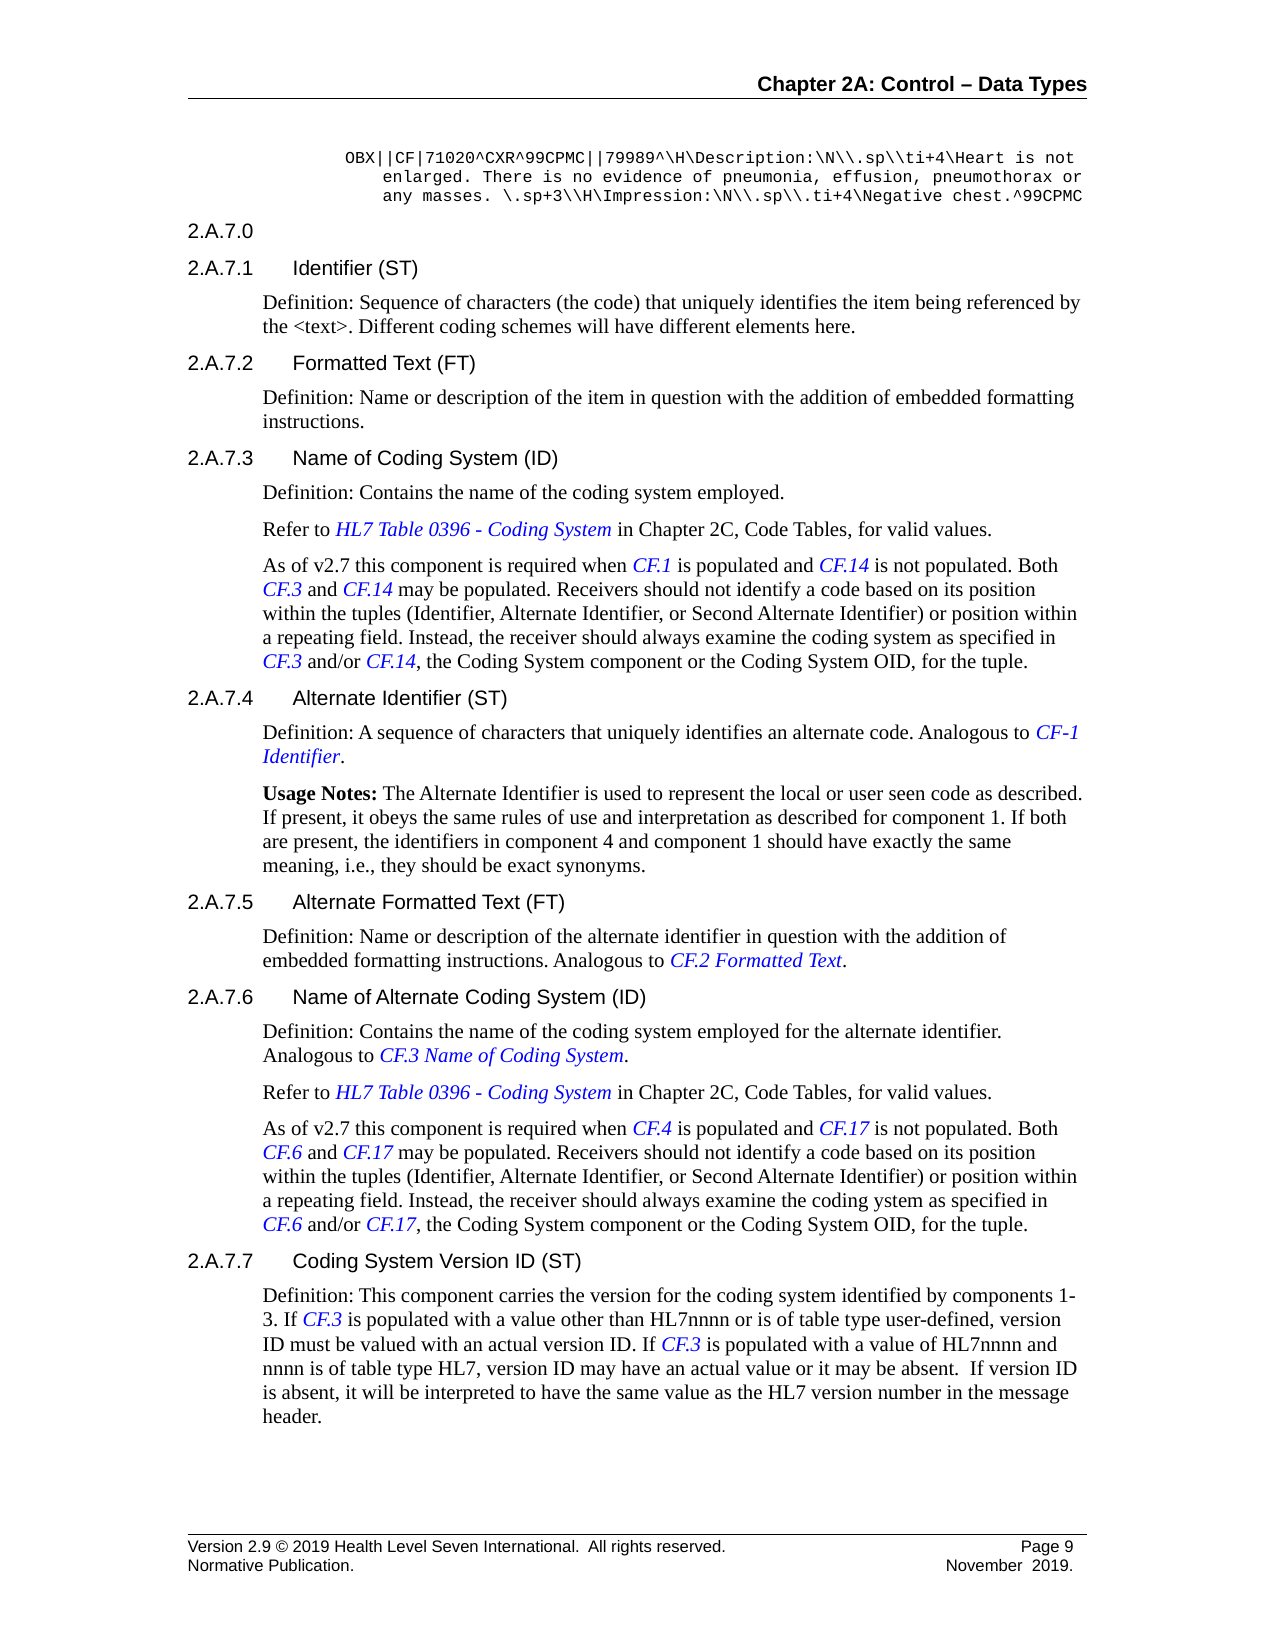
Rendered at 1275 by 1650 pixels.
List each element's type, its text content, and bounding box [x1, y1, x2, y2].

text Definition: A sequence of characters that uniquely identifies an alternate code. Analogous to CF-1 Identifier. [262, 720, 1087, 768]
text Definition: Sequence of characters (the code) that uniquely identifies the item being referenced by the <text>. Different coding schemes will have different elements here. [262, 290, 1087, 338]
text Refer to HL7 Table 0396 - Coding System in Chapter 2C, Code Tables, for valid values. [262, 1079, 1087, 1104]
text OBX||CF|71020^CXR^99CPMC||79989^\H\Description:\N\\.sp\\ti+4\Heart is not enlarged. There is no evidence of pneumonia, effusion, pneumothorax or any masses. \.sp+3\\H\Impression:\N\\.sp\\.ti+4\Negative chest.^99CPMC [345, 150, 1087, 207]
subtitle Formatted Text (FT) [187, 351, 1087, 374]
subtitle Coding System Version ID (ST) [187, 1249, 1087, 1273]
text Definition: Contains the name of the coding system employed for the alternate identifier. Analogous to CF.3 Name of Coding System. [262, 1019, 1087, 1067]
text Definition: Name or description of the alternate identifier in question with the addition of embedded formatting instructions. Analogous to CF.2 Formatted Text. [262, 924, 1087, 972]
text As of v2.7 this component is required when CF.4 is populated and CF.17 is not populated. Both CF.6 and CF.17 may be populated. Receivers should not identify a code based on its position within the tuples (Identifier, Alternate Identifier, or Second Alternate Identifier) or position within a repeating field. Instead, the receiver should always examine the coding ystem as specified in CF.6 and/or CF.17, the Coding System component or the Coding System OID, for the tuple. [262, 1116, 1087, 1236]
text Definition: This component carries the version for the coding system identified by components 1-3. If CF.3 is populated with a value other than HL7nnnn or is of table type user-defined, version ID must be valued with an actual version ID. If CF.3 is populated with a value of HL7nnnn and nnnn is of table type HL7, version ID may have an actual value or it may be absent. If version ID is absent, it will be interpreted to have the same value as the HL7 version number in the message header. [262, 1283, 1087, 1428]
subtitle Name of Coding System (ID) [187, 446, 1087, 469]
subtitle Alternate Formatted Text (FT) [187, 889, 1087, 913]
subtitle Alternate Identifier (ST) [187, 686, 1087, 710]
text As of v2.7 this component is required when CF.1 is populated and CF.14 is not populated. Both CF.3 and CF.14 may be populated. Receivers should not identify a code based on its position within the tuples (Identifier, Alternate Identifier, or Second Alternate Identifier) or position within a repeating field. Instead, the receiver should always examine the coding system as specified in CF.3 and/or CF.14, the Coding System component or the Coding System OID, for the tuple. [262, 553, 1087, 673]
subtitle Identifier (ST) [187, 256, 1087, 279]
text Definition: Contains the name of the coding system employed. [262, 480, 1087, 504]
subtitle Name of Alternate Coding System (ID) [187, 984, 1087, 1008]
text Definition: Name or description of the item in question with the addition of embedded formatting instructions. [262, 385, 1087, 433]
text Usage Notes: The Alternate Identifier is used to represent the local or user seen code as described. If present, it obeys the same rules of use and interpretation as described for component 1. If both are present, the identifiers in component 4 and component 1 should have exactly the same meaning, i.e., they should be exact synonyms. [262, 781, 1087, 877]
text Refer to HL7 Table 0396 - Coding System in Chapter 2C, Code Tables, for valid values. [262, 516, 1087, 541]
